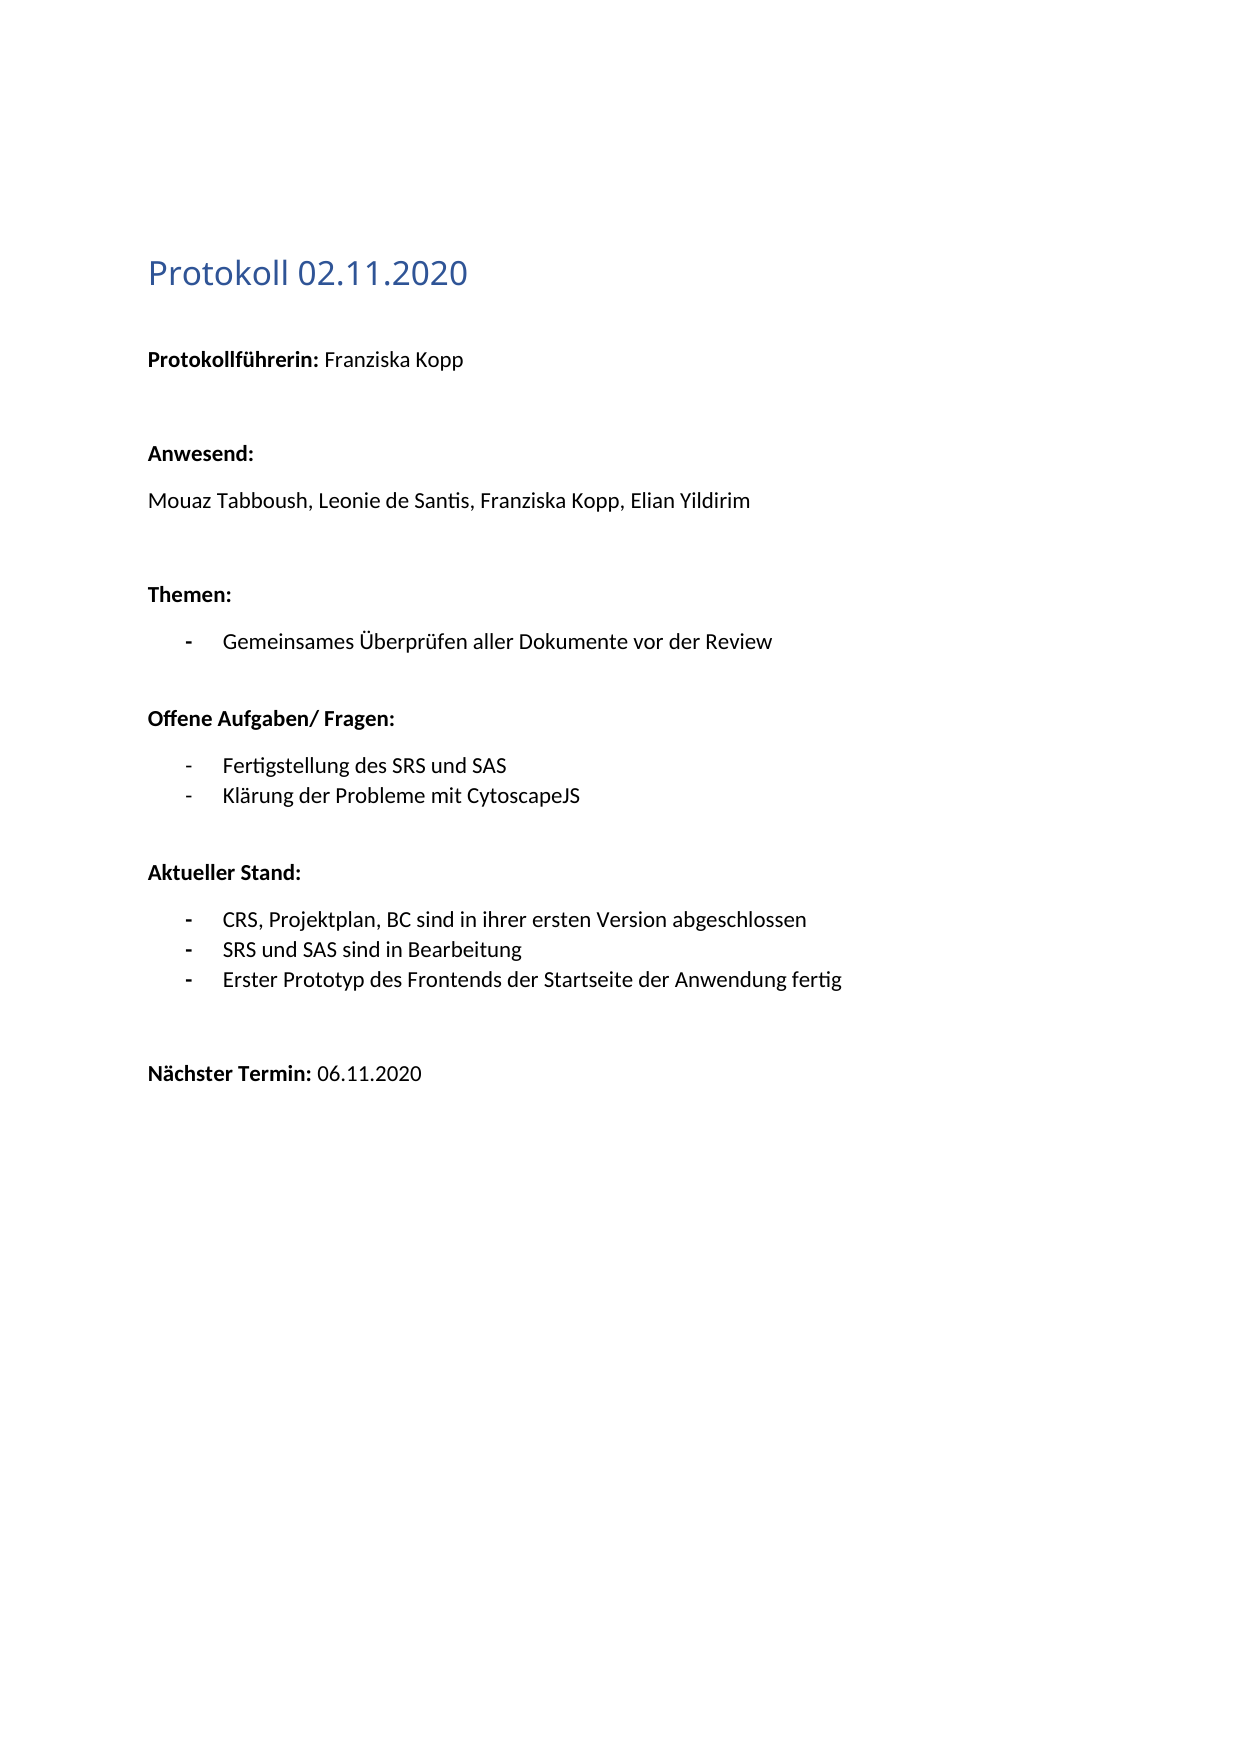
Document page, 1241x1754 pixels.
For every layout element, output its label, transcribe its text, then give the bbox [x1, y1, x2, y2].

text Protokollführerin: Franziska Kopp [148, 346, 1093, 373]
text Nächster Termin: 06.11.2020 [148, 1059, 1093, 1087]
text Offene Aufgaben/ Fragen: [148, 704, 1093, 732]
list Klärung der Probleme mit CytoscapeJS [185, 781, 1093, 809]
list Erster Prototyp des Frontends der Startseite der Anwendung fertig [185, 965, 1093, 993]
list SRS und SAS sind in Bearbeitung [185, 935, 1093, 963]
list Fertigstellung des SRS und SAS [185, 751, 1093, 779]
text Anwesend: [148, 439, 1093, 467]
list CRS, Projektplan, BC sind in ihrer ersten Version abgeschlossen [185, 905, 1093, 933]
text Aktueller Stand: [148, 858, 1093, 886]
list Gemeinsames Überprüfen aller Dokumente vor der Review [185, 627, 1093, 655]
subtitle Protokoll 02.11.2020 [148, 250, 1093, 295]
text Mouaz Tabboush, Leonie de Santis, Franziska Kopp, Elian Yildirim [148, 486, 1093, 514]
text Themen: [148, 580, 1093, 608]
